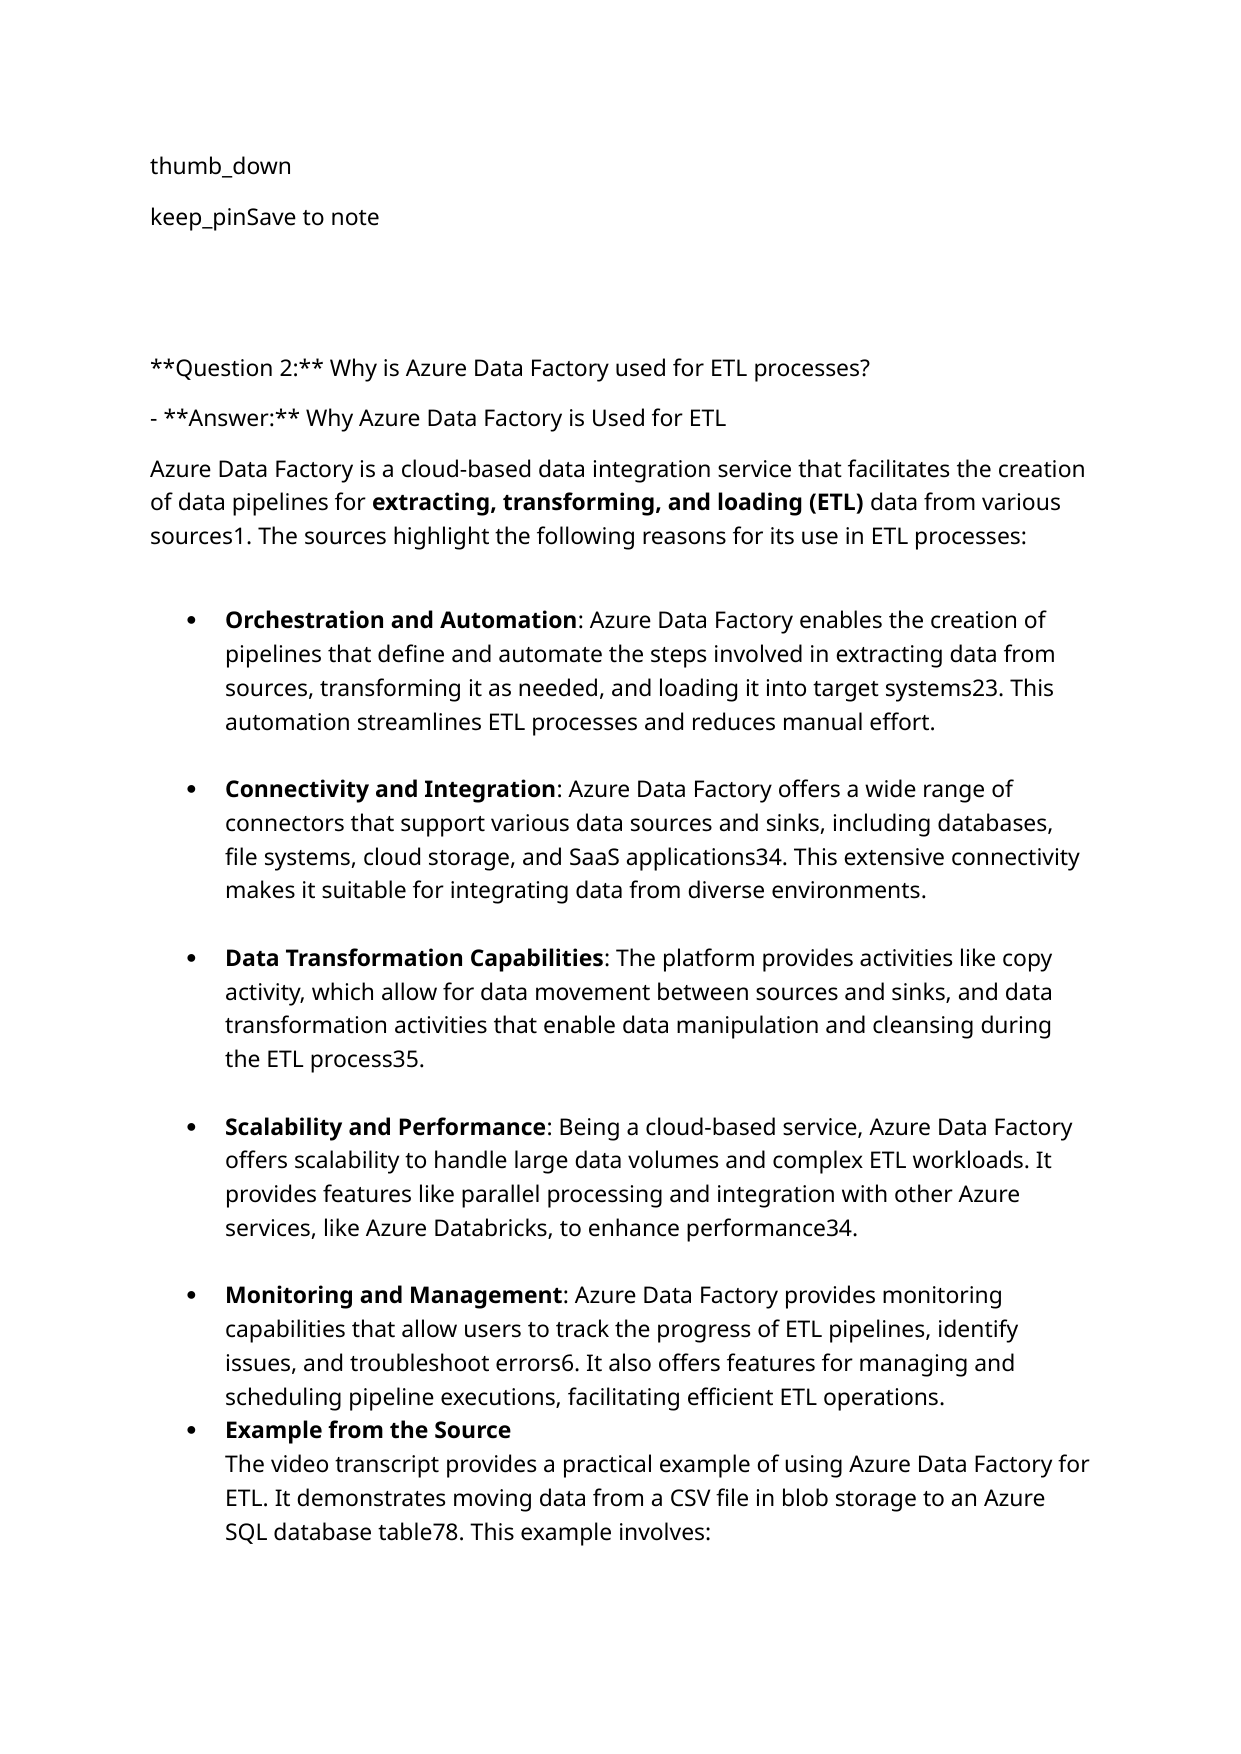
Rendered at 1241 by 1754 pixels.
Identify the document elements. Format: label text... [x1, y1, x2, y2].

text thumb_down [150, 150, 1090, 181]
list The video transcript provides a practical example of using Azure Data Factory for ETL. It demonstrates moving data from a CSV file in blob storage to an Azure SQL database table78. This example involves: [225, 1448, 1090, 1547]
text keep_pinSave to note [150, 200, 1090, 232]
list Connectivity and Integration: Azure Data Factory offers a wide range of connectors that support various data sources and sinks, including databases, file systems, cloud storage, and SaaS applications34. This extensive connectivity makes it suitable for integrating data from diverse environments. [187, 773, 1090, 905]
list Data Transformation Capabilities: The platform provides activities like copy activity, which allow for data movement between sources and sinks, and data transformation activities that enable data manipulation and cleansing during the ETL process35. [187, 942, 1090, 1074]
list Example from the Source [187, 1414, 1090, 1445]
text Azure Data Factory is a cloud-based data integration service that facilitates the creation of data pipelines for extracting, transforming, and loading (ETL) data from various sources1. The sources highlight the following reasons for its use in ETL processes: [150, 452, 1090, 551]
list Monitoring and Management: Azure Data Factory provides monitoring capabilities that allow users to track the progress of ETL pipelines, identify issues, and troubleshoot errors6. It also offers features for managing and scheduling pipeline executions, facilitating efficient ETL operations. [187, 1279, 1090, 1412]
list Orchestration and Automation: Azure Data Factory enables the creation of pipelines that define and automate the steps involved in extracting data from sources, transforming it as needed, and loading it into target systems23. This automation streamlines ETL processes and reduces manual effort. [187, 604, 1090, 737]
text - **Answer:** Why Azure Data Factory is Used for ETL [150, 402, 1090, 433]
text **Question 2:** Why is Azure Data Factory used for ETL processes? [150, 352, 1090, 383]
list Scalability and Performance: Being a cloud-based service, Azure Data Factory offers scalability to handle large data volumes and complex ETL workloads. It provides features like parallel processing and integration with other Azure services, like Azure Databricks, to enhance performance34. [187, 1110, 1090, 1243]
